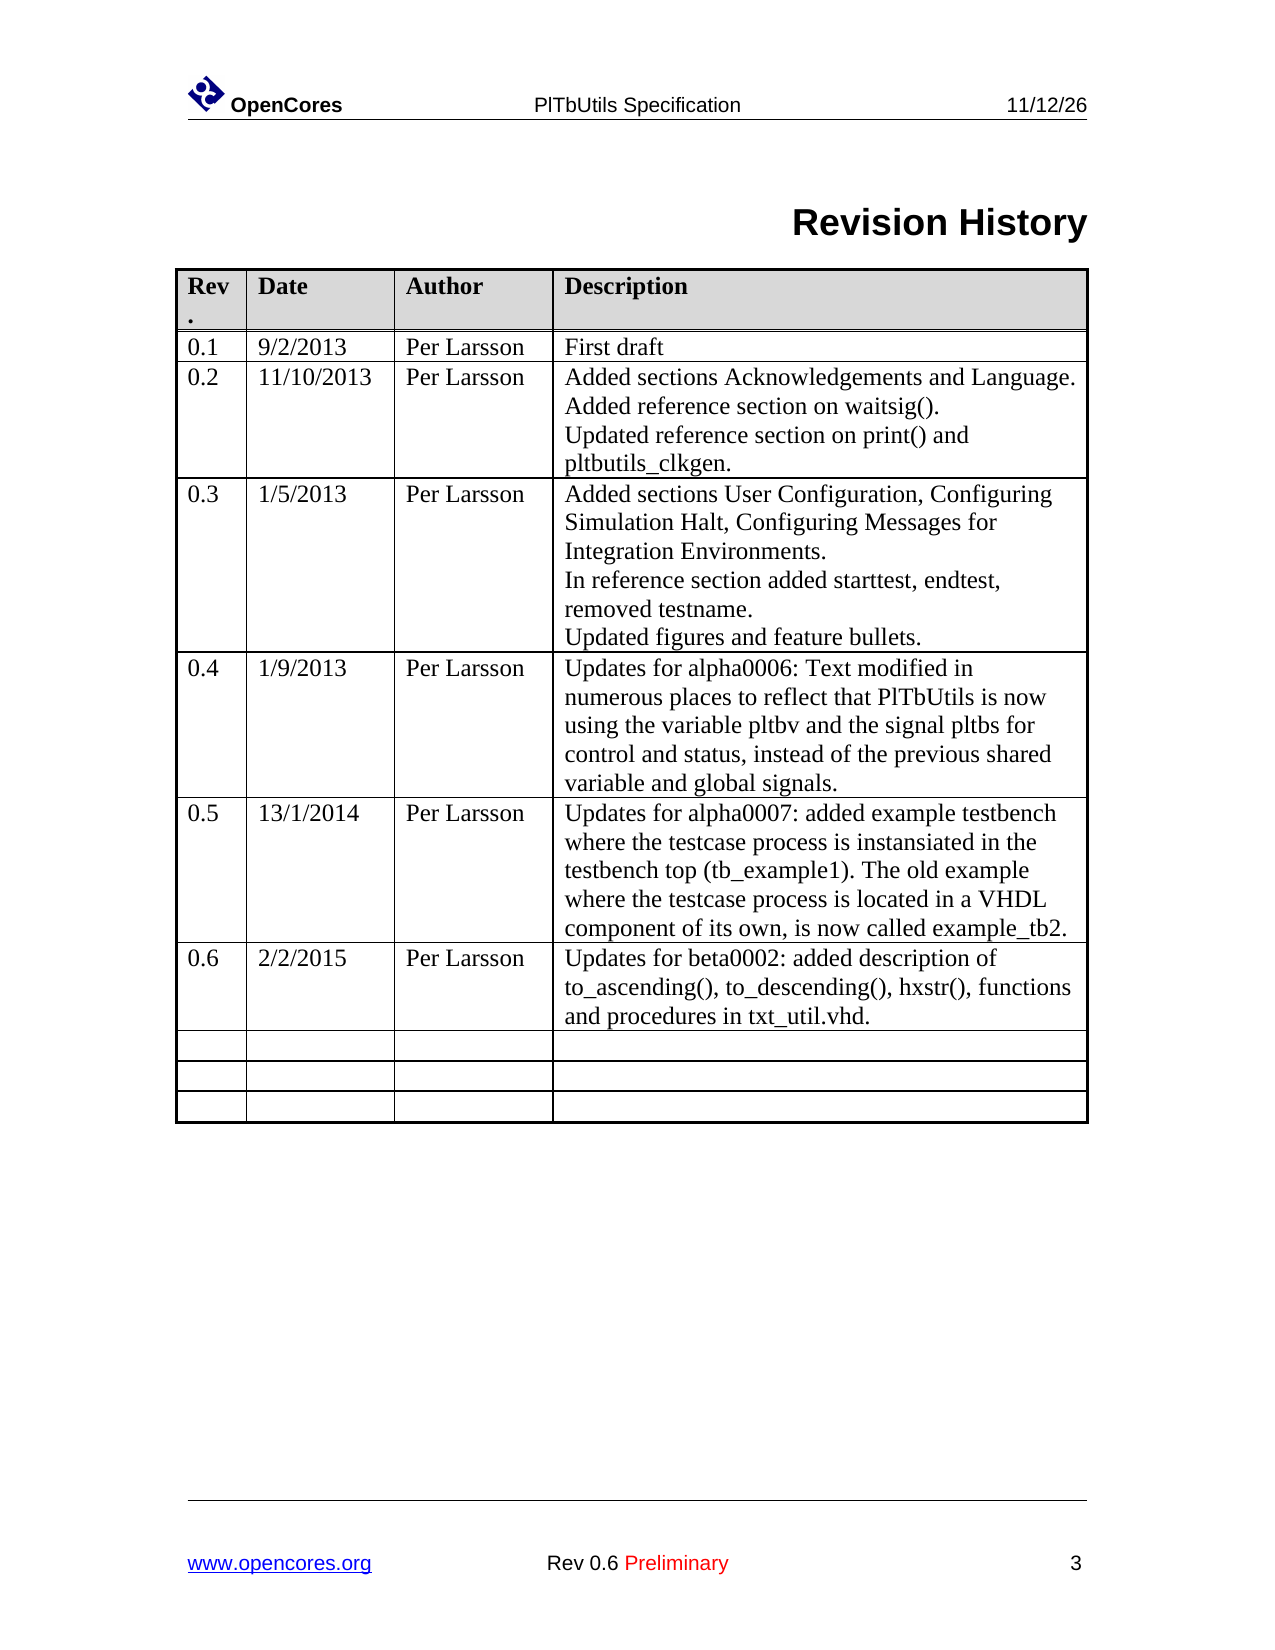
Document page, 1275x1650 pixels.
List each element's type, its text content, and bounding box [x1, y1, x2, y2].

table_cell [178, 1062, 246, 1090]
table_cell [395, 1031, 552, 1060]
table_cell First draft [554, 332, 1086, 361]
table_cell 1/9/2013 [247, 653, 394, 797]
table_cell 2/2/2015 [247, 943, 394, 1030]
table_cell [395, 1062, 552, 1090]
table_cell Per Larsson [395, 943, 552, 1030]
table_header Date [247, 271, 394, 329]
table_cell 11/10/2013 [247, 362, 394, 477]
table_cell [178, 1092, 246, 1121]
table_cell Added sections User Configuration, Configuring Simulation Halt, Configuring Messages for Integration Environments. In reference section added starttest, endtest, removed testname. Updated figures and feature bullets. [554, 479, 1086, 651]
table_cell 0.3 [178, 479, 246, 651]
table_cell [178, 1031, 246, 1060]
table_cell Per Larsson [395, 798, 552, 942]
table_header Author [395, 271, 552, 329]
table_cell Updates for alpha0006: Text modified in numerous places to reflect that PlTbUtils is now using the variable pltbv and the signal pltbs for control and status, instead of the previous shared variable and global signals. [554, 653, 1086, 797]
table_cell Updates for alpha0007: added example testbench where the testcase process is instansiated in the testbench top (tb_example1). The old example where the testcase process is located in a VHDL component of its own, is now called example_tb2. [554, 798, 1086, 942]
table_cell Per Larsson [395, 653, 552, 797]
table_cell 9/2/2013 [247, 332, 394, 361]
table_cell 1/5/2013 [247, 479, 394, 651]
table_cell 0.1 [178, 332, 246, 361]
table_cell 13/1/2014 [247, 798, 394, 942]
table_cell 0.4 [178, 653, 246, 797]
table_cell 0.6 [178, 943, 246, 1030]
table_cell [247, 1092, 394, 1121]
table_cell [247, 1062, 394, 1090]
table_cell Per Larsson [395, 479, 552, 651]
table_cell [554, 1062, 1086, 1090]
table_cell [247, 1031, 394, 1060]
table_cell Per Larsson [395, 362, 552, 477]
table_cell [554, 1092, 1086, 1121]
table_header Rev. [178, 271, 246, 329]
table_cell 0.2 [178, 362, 246, 477]
table_cell [395, 1092, 552, 1121]
table_header Description [554, 271, 1086, 329]
text Revision History [187, 200, 1087, 243]
table_cell Added sections Acknowledgements and Language. Added reference section on waitsig(). Updated reference section on print() and pltbutils_clkgen. [554, 362, 1086, 477]
table_cell 0.5 [178, 798, 246, 942]
table_cell [554, 1031, 1086, 1060]
table_cell Per Larsson [395, 332, 552, 361]
table_cell Updates for beta0002: added description of to_ascending(), to_descending(), hxstr(), functions and procedures in txt_util.vhd. [554, 943, 1086, 1030]
